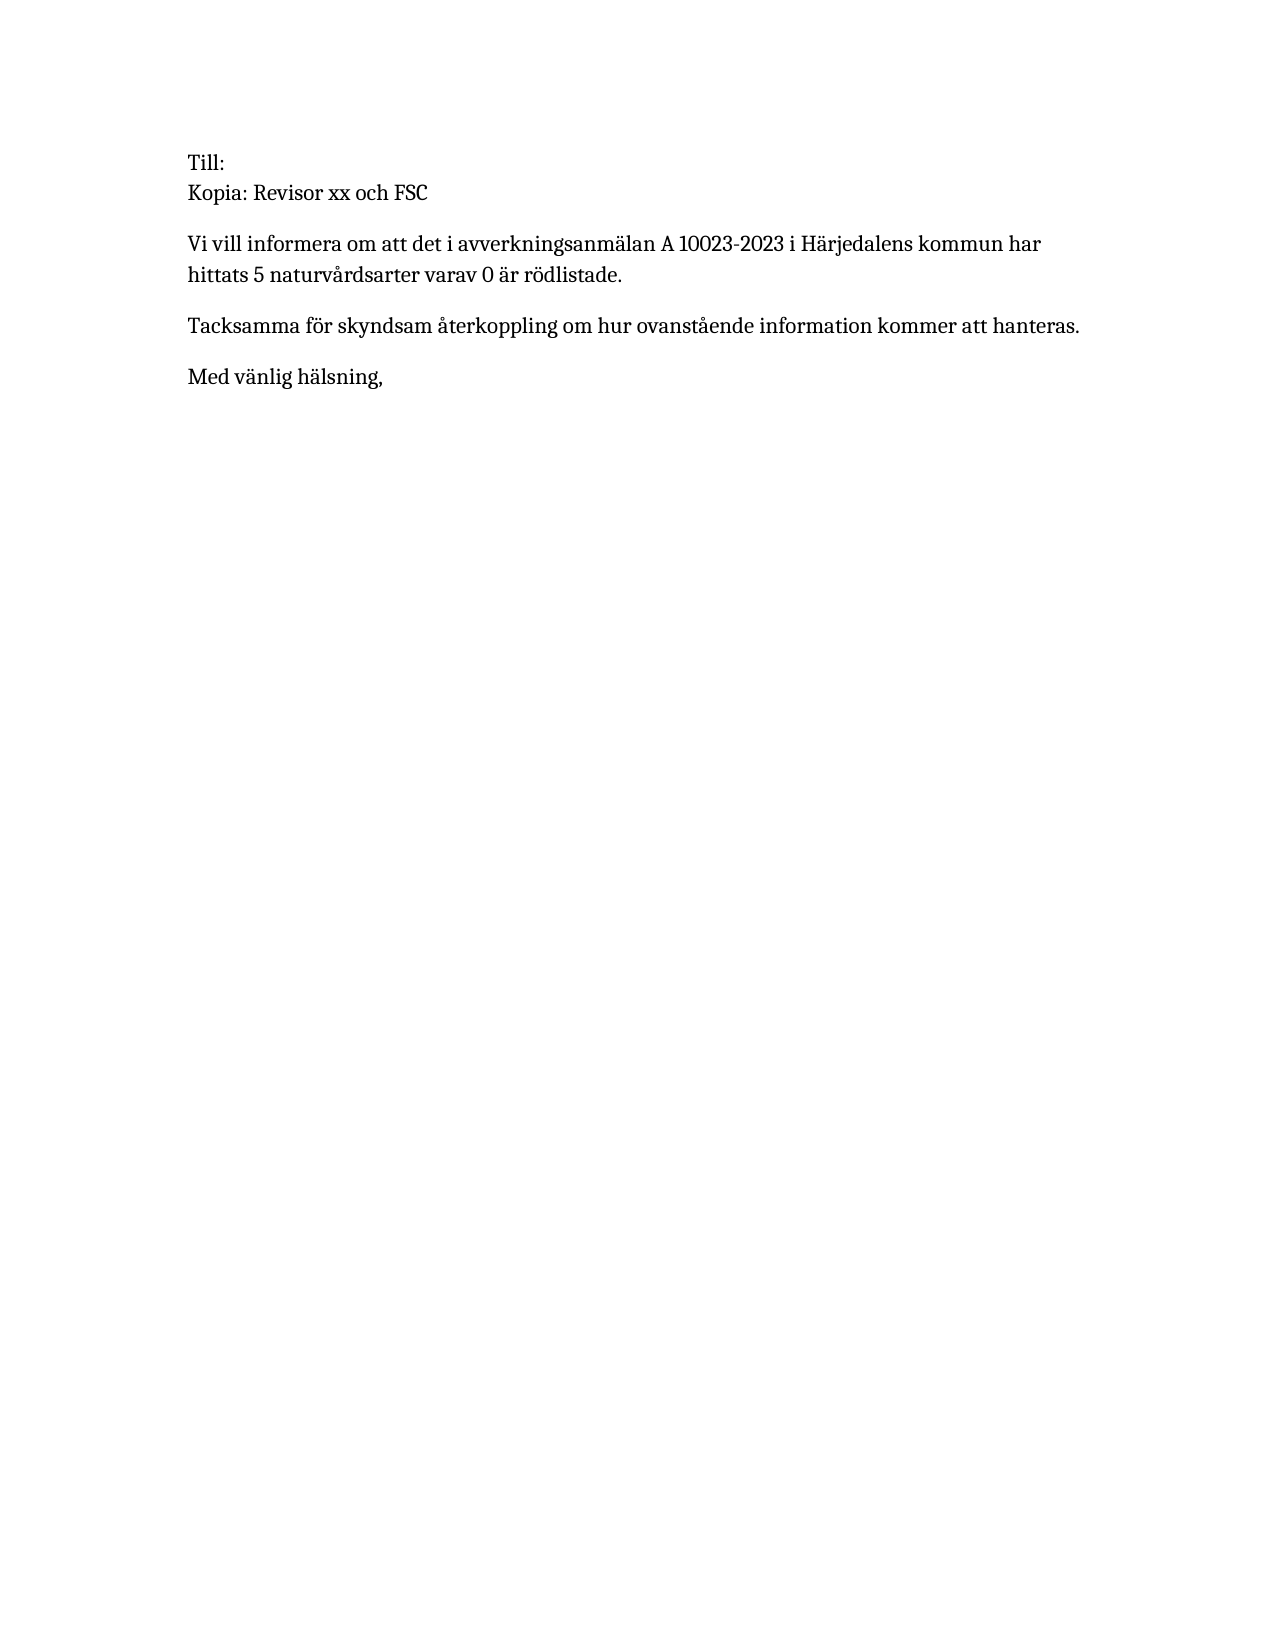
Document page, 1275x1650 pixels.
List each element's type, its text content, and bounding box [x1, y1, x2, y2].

text Vi vill informera om att det i avverkningsanmälan A 10023-2023 i Härjedalens kommun har hittats 5 naturvårdsarter varav 0 är rödlistade. [187, 231, 1087, 288]
text Tacksamma för skyndsam återkoppling om hur ovanstående information kommer att hanteras. [187, 312, 1087, 339]
text Till: Kopia: Revisor xx och FSC [187, 150, 1087, 207]
text Med vänlig hälsning, [187, 363, 1087, 420]
